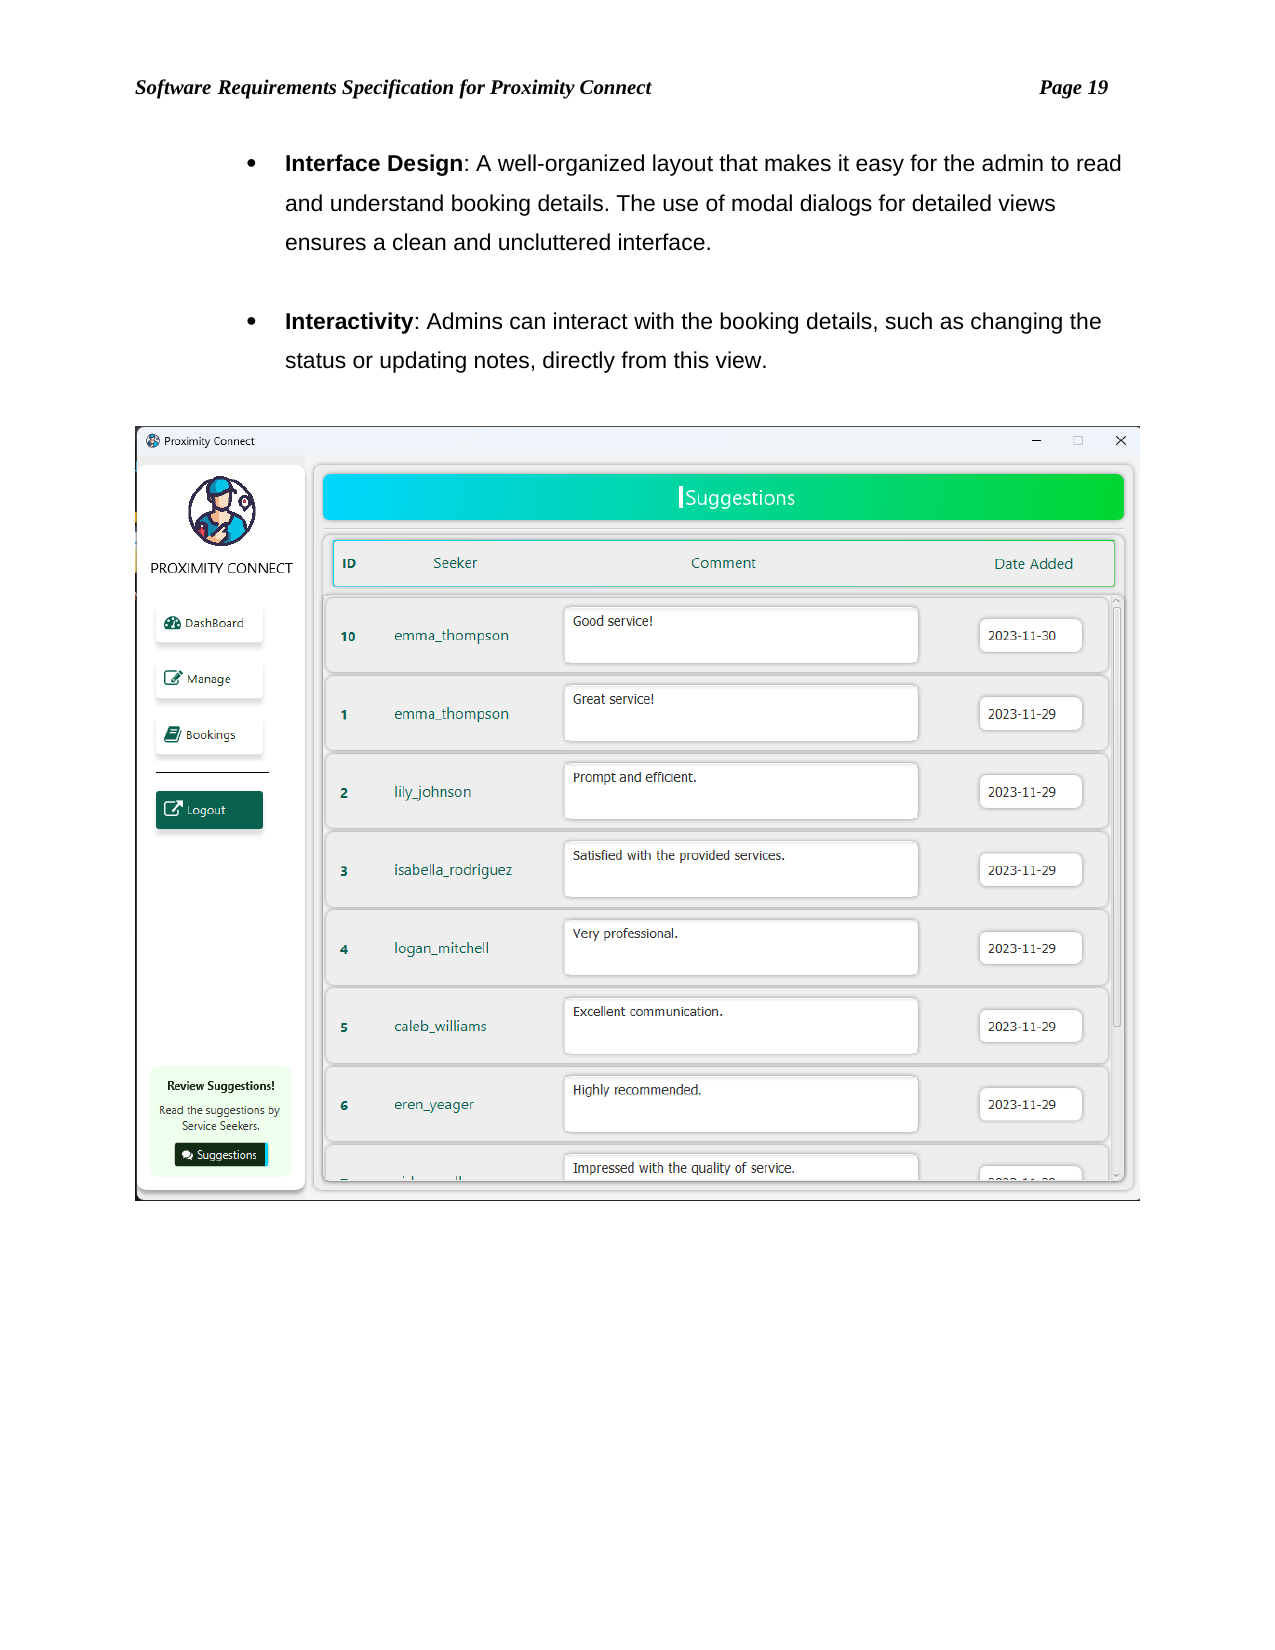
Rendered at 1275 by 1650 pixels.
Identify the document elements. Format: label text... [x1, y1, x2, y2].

picture [135, 426, 1140, 1201]
list Interactivity: Admins can interact with the booking details, such as changing the status or updating notes, directly from this view. [247, 308, 1140, 374]
list Interface Design: A well-organized layout that makes it easy for the admin to read and understand booking details. The use of modal dialogs for detailed views ensures a clean and uncluttered interface. [247, 150, 1140, 255]
